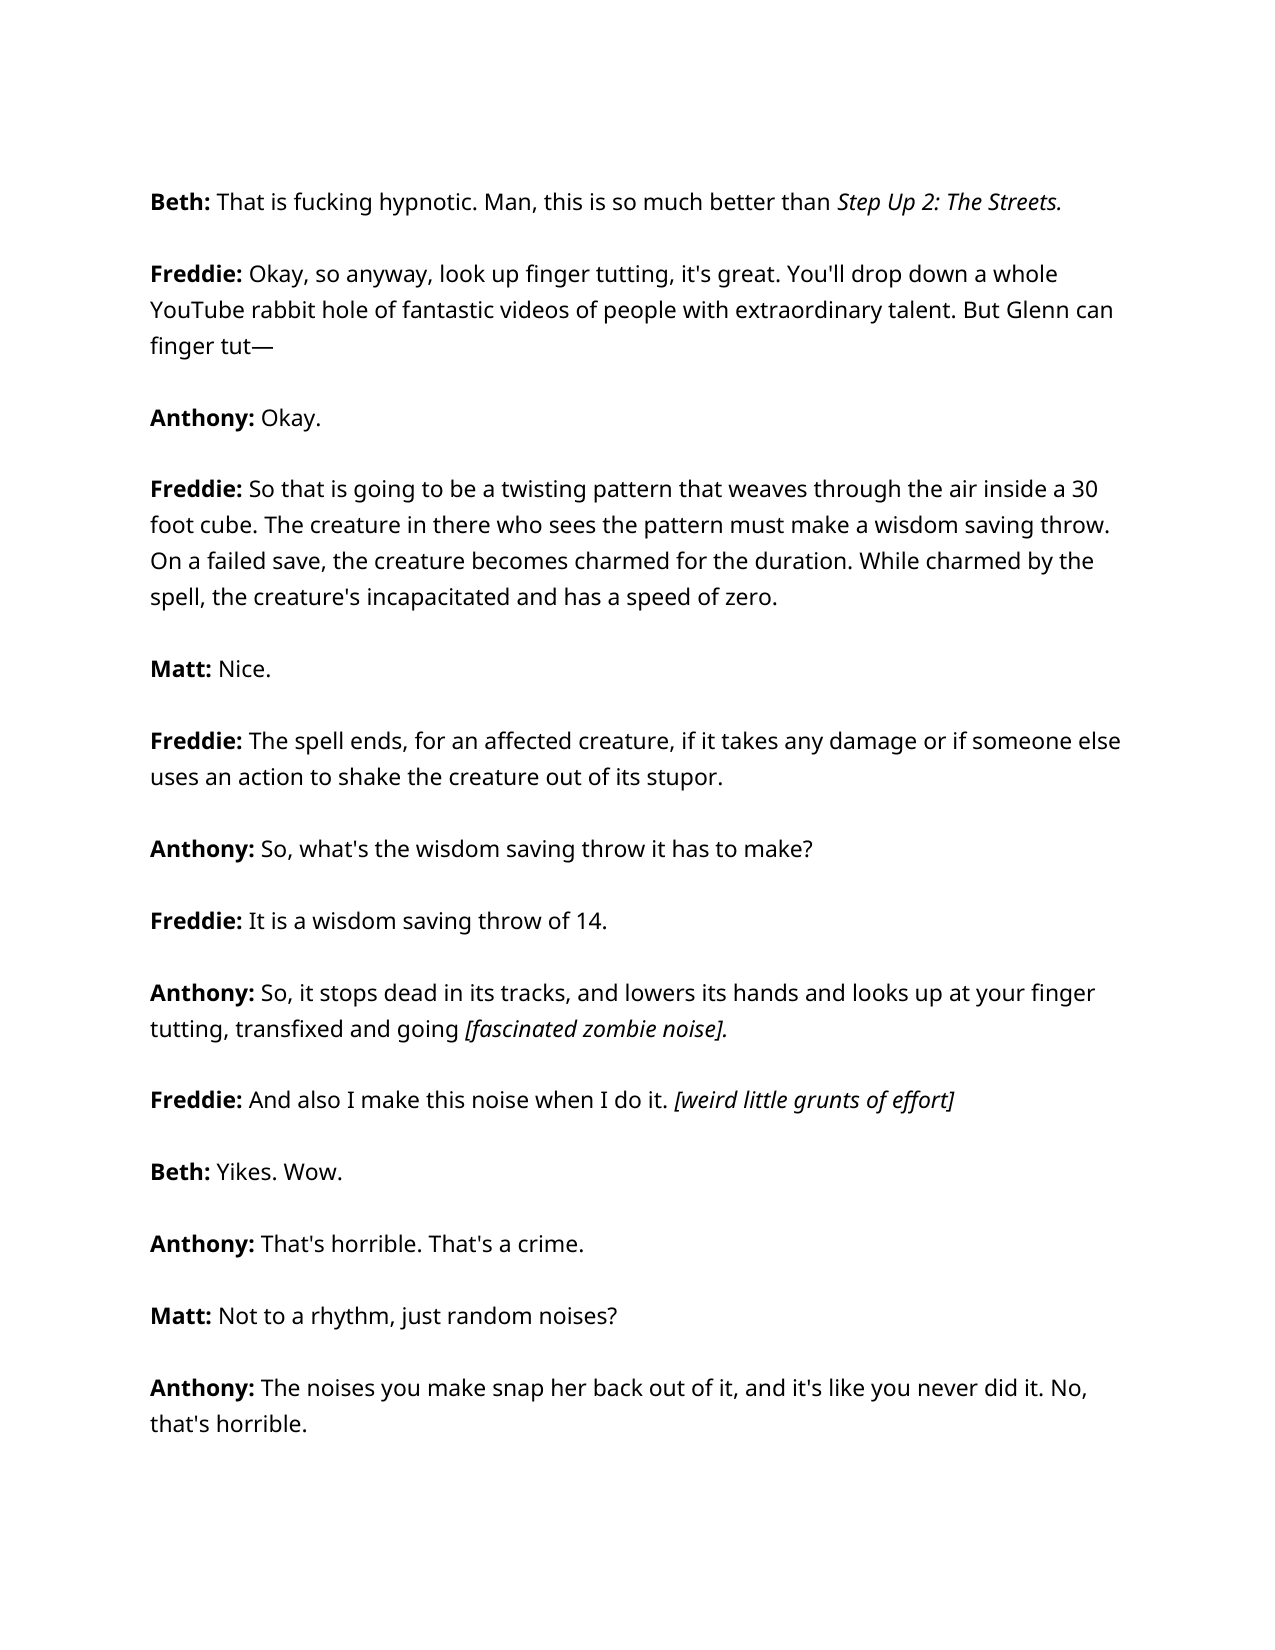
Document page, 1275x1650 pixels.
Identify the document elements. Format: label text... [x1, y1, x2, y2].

text Freddie: And also I make this noise when I do it. [weird little grunts of effort] [150, 1084, 1125, 1116]
text Anthony: That's horrible. That's a crime. [150, 1228, 1125, 1259]
text Beth: That is fucking hypnotic. Man, this is so much better than Step Up 2: The Streets. [150, 186, 1125, 217]
text Freddie: Okay, so anyway, look up finger tutting, it's great. You'll drop down a whole YouTube rabbit hole of fantastic videos of people with extraordinary talent. But Glenn can finger tut— [150, 258, 1125, 361]
text Anthony: Okay. [150, 402, 1125, 433]
text Matt: Nice. [150, 653, 1125, 684]
text Freddie: It is a wisdom saving throw of 14. [150, 905, 1125, 936]
text Anthony: So, it stops dead in its tracks, and lowers its hands and looks up at your finger tutting, transfixed and going [fascinated zombie noise]. [150, 977, 1125, 1044]
text Freddie: So that is going to be a twisting pattern that weaves through the air inside a 30 foot cube. The creature in there who sees the pattern must make a wisdom saving throw. On a failed save, the creature becomes charmed for the duration. While charmed by the spell, the creature's incapacitated and has a speed of zero. [150, 473, 1125, 612]
text Matt: Not to a rhythm, just random noises? [150, 1300, 1125, 1331]
text Anthony: So, what's the wisdom saving throw it has to make? [150, 833, 1125, 864]
text Freddie: The spell ends, for an affected creature, if it takes any damage or if someone else uses an action to shake the creature out of its stupor. [150, 725, 1125, 792]
text Beth: Yikes. Wow. [150, 1156, 1125, 1187]
text Anthony: The noises you make snap her back out of it, and it's like you never did it. No, that's horrible. [150, 1372, 1125, 1439]
